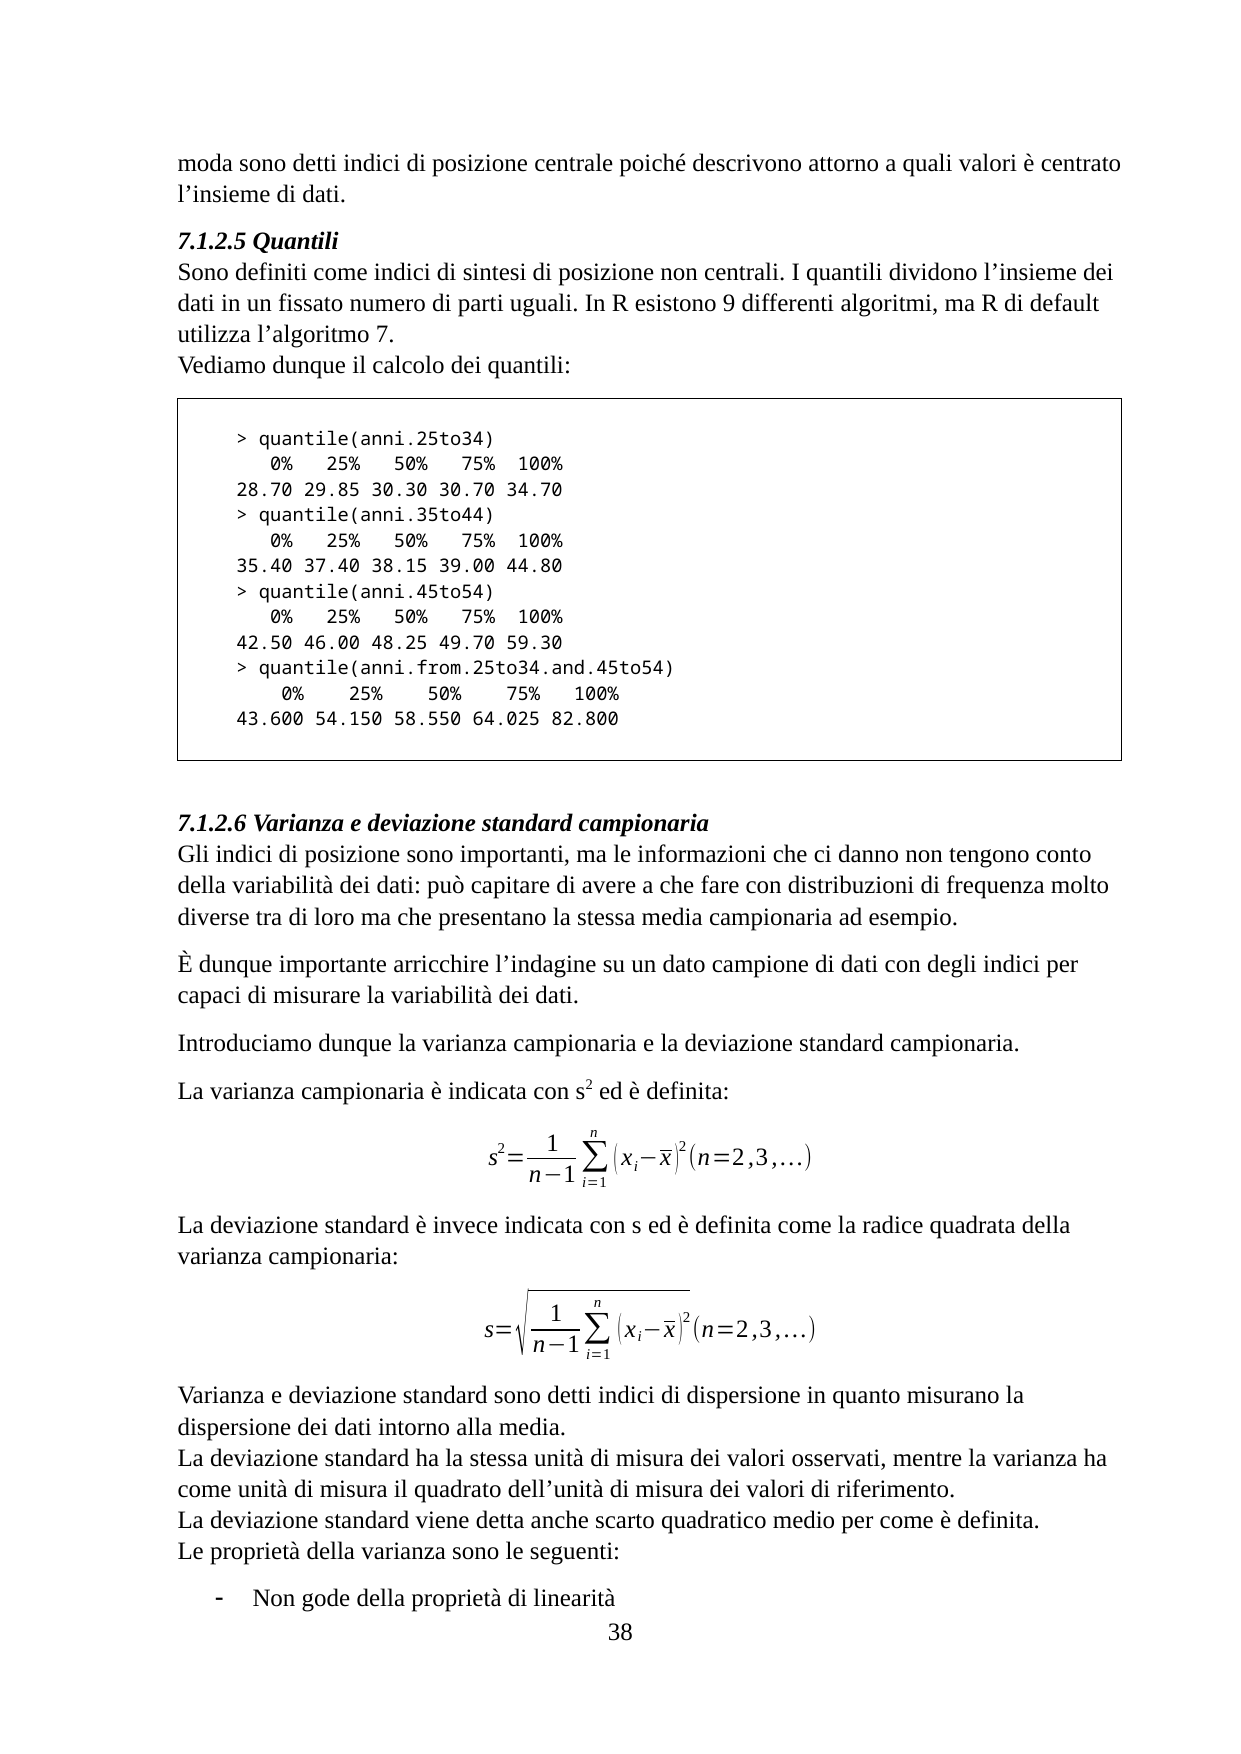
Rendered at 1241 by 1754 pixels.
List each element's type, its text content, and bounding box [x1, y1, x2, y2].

text Gli indici di posizione sono importanti, ma le informazioni che ci danno non tengono conto della variabilità dei dati: può capitare di avere a che fare con distribuzioni di frequenza molto diverse tra di loro ma che presentano la stessa media campionaria ad esempio. [177, 839, 1122, 930]
text La deviazione standard è invece indicata con s ed è definita come la radice quadrata della varianza campionaria: [177, 1210, 1122, 1269]
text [177, 148, 1122, 207]
list Non gode della proprietà di linearità [215, 1583, 1122, 1612]
text La varianza campionaria è indicata con s2 ed è definita: [177, 1076, 1122, 1104]
text Varianza e deviazione standard sono detti indici di dispersione in quanto misurano la dispersione dei dati intorno alla media. La deviazione standard ha la stessa unità di misura dei valori osservati, mentre la varianza ha come unità di misura il quadrato dell’unità di misura dei valori di riferimento. La deviazione standard viene detta anche scarto quadratico medio per come è definita. Le proprietà della varianza sono le seguenti: [177, 1381, 1122, 1564]
subtitle 7.1.2.5 Quantili [177, 226, 1122, 255]
table_header > quantile(anni.25to34) 0% 25% 50% 75% 100% 28.70 29.85 30.30 30.70 34.70 > quantile(anni.35to44) 0% 25% 50% 75% 100% 35.40 37.40 38.15 39.00 44.80 > quantile(anni.45to54) 0% 25% 50% 75% 100% 42.50 46.00 48.25 49.70 59.30 > quantile(anni.from.25to34.and.45to54) 0% 25% 50% 75% 100% 43.600 54.150 58.550 64.025 82.800 [178, 399, 1121, 760]
text Sono definiti come indici di sintesi di posizione non centrali. I quantili dividono l’insieme dei dati in un fissato numero di parti uguali. In R esistono 9 differenti algoritmi, ma R di default utilizza l’algoritmo 7. Vediamo dunque il calcolo dei quantili: [177, 257, 1122, 379]
text Introduciamo dunque la varianza campionaria e la deviazione standard campionaria. [177, 1028, 1122, 1057]
text È dunque importante arricchire l’indagine su un dato campione di dati con degli indici per capaci di misurare la variabilità dei dati. [177, 949, 1122, 1009]
subtitle 7.1.2.6 Varianza e deviazione standard campionaria [177, 808, 1122, 837]
